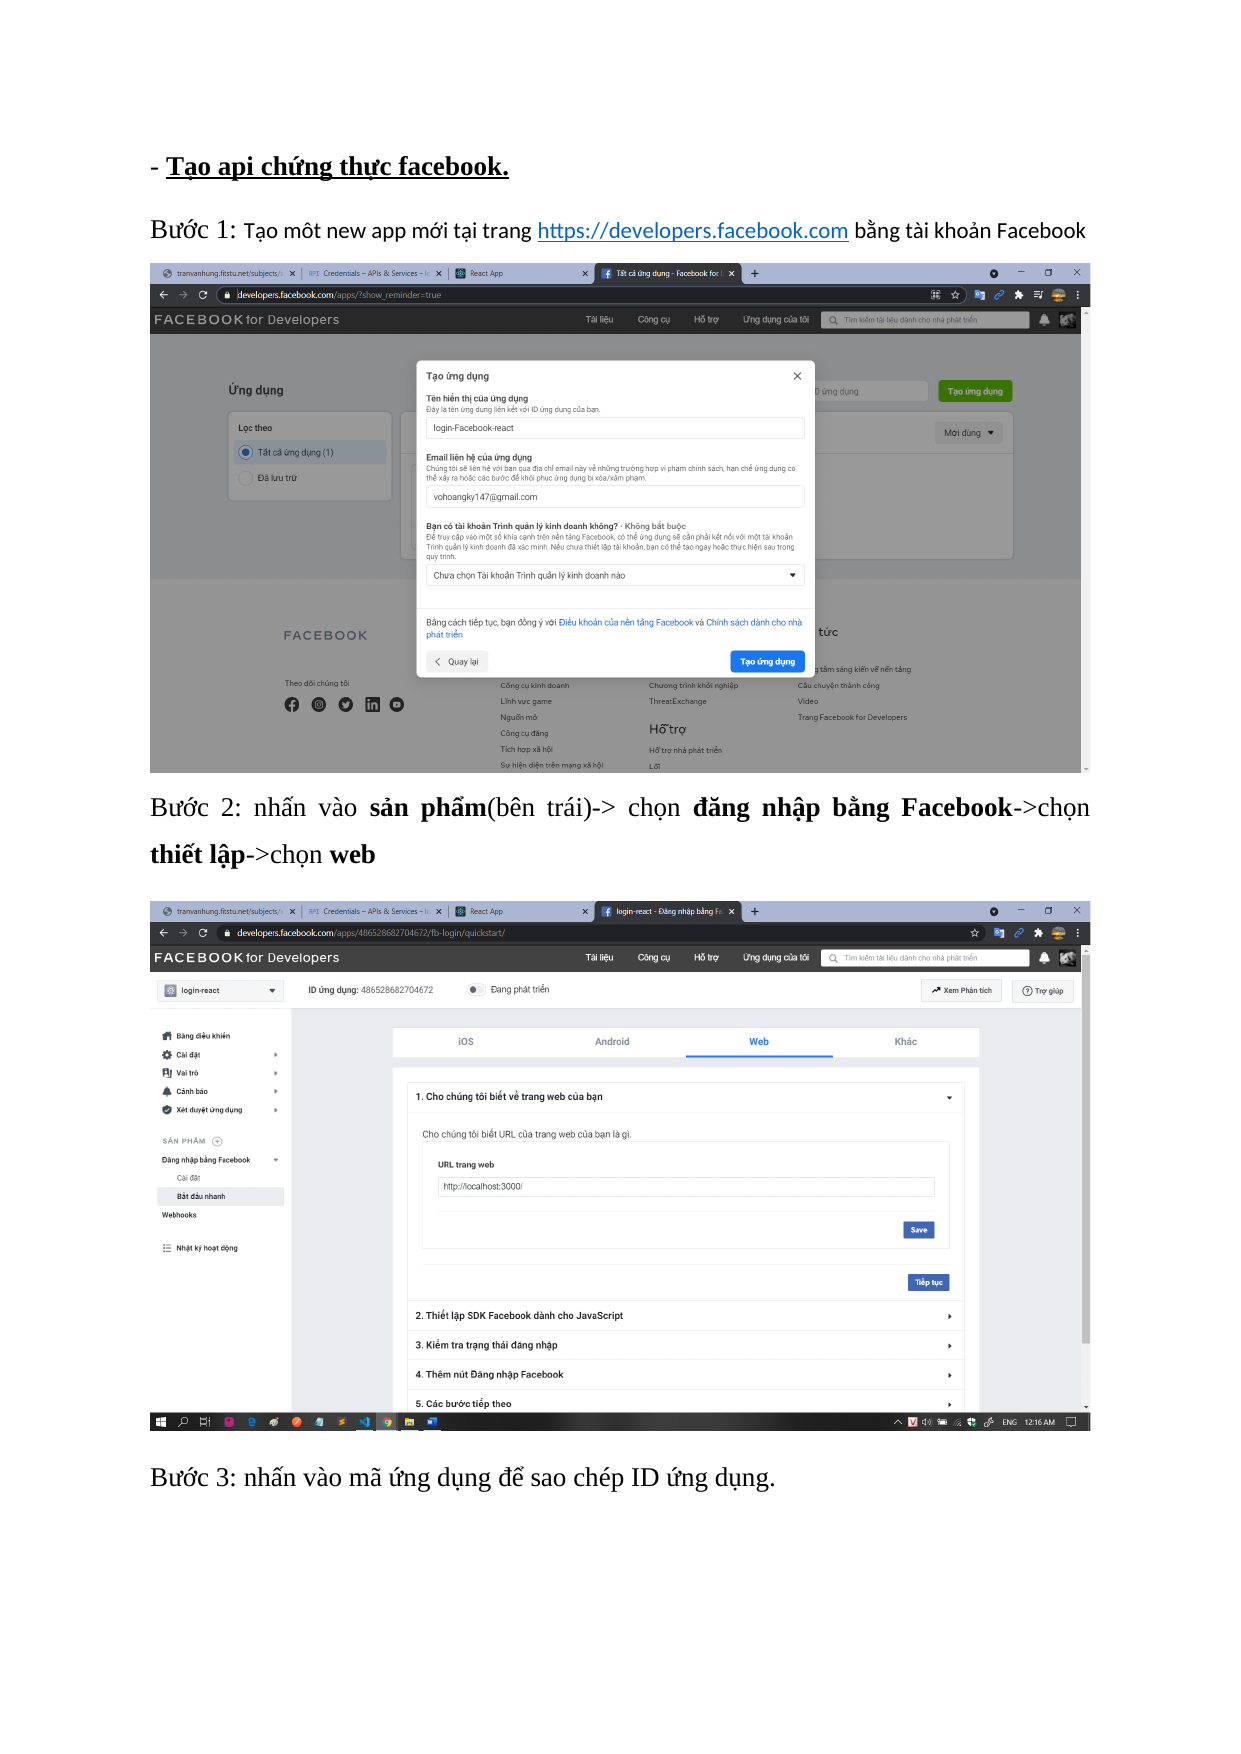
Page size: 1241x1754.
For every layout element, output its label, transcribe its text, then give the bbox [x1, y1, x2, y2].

text Bước 2: nhấn vào sản phẩm(bên trái)-> chọn đăng nhập bằng Facebook->chọn thiết lập->chọn web [150, 791, 1090, 869]
text Bước 3: nhấn vào mã ứng dụng để sao chép ID ứng dụng. [150, 1461, 1090, 1492]
picture [150, 901, 1091, 1431]
text Bước 1: Tạo môt new app mới tại trang https://developers.facebook.com bằng tài khoản Facebook [150, 213, 1090, 244]
picture [150, 263, 1091, 773]
text - Tạo api chứng thực facebook. [150, 150, 1090, 181]
